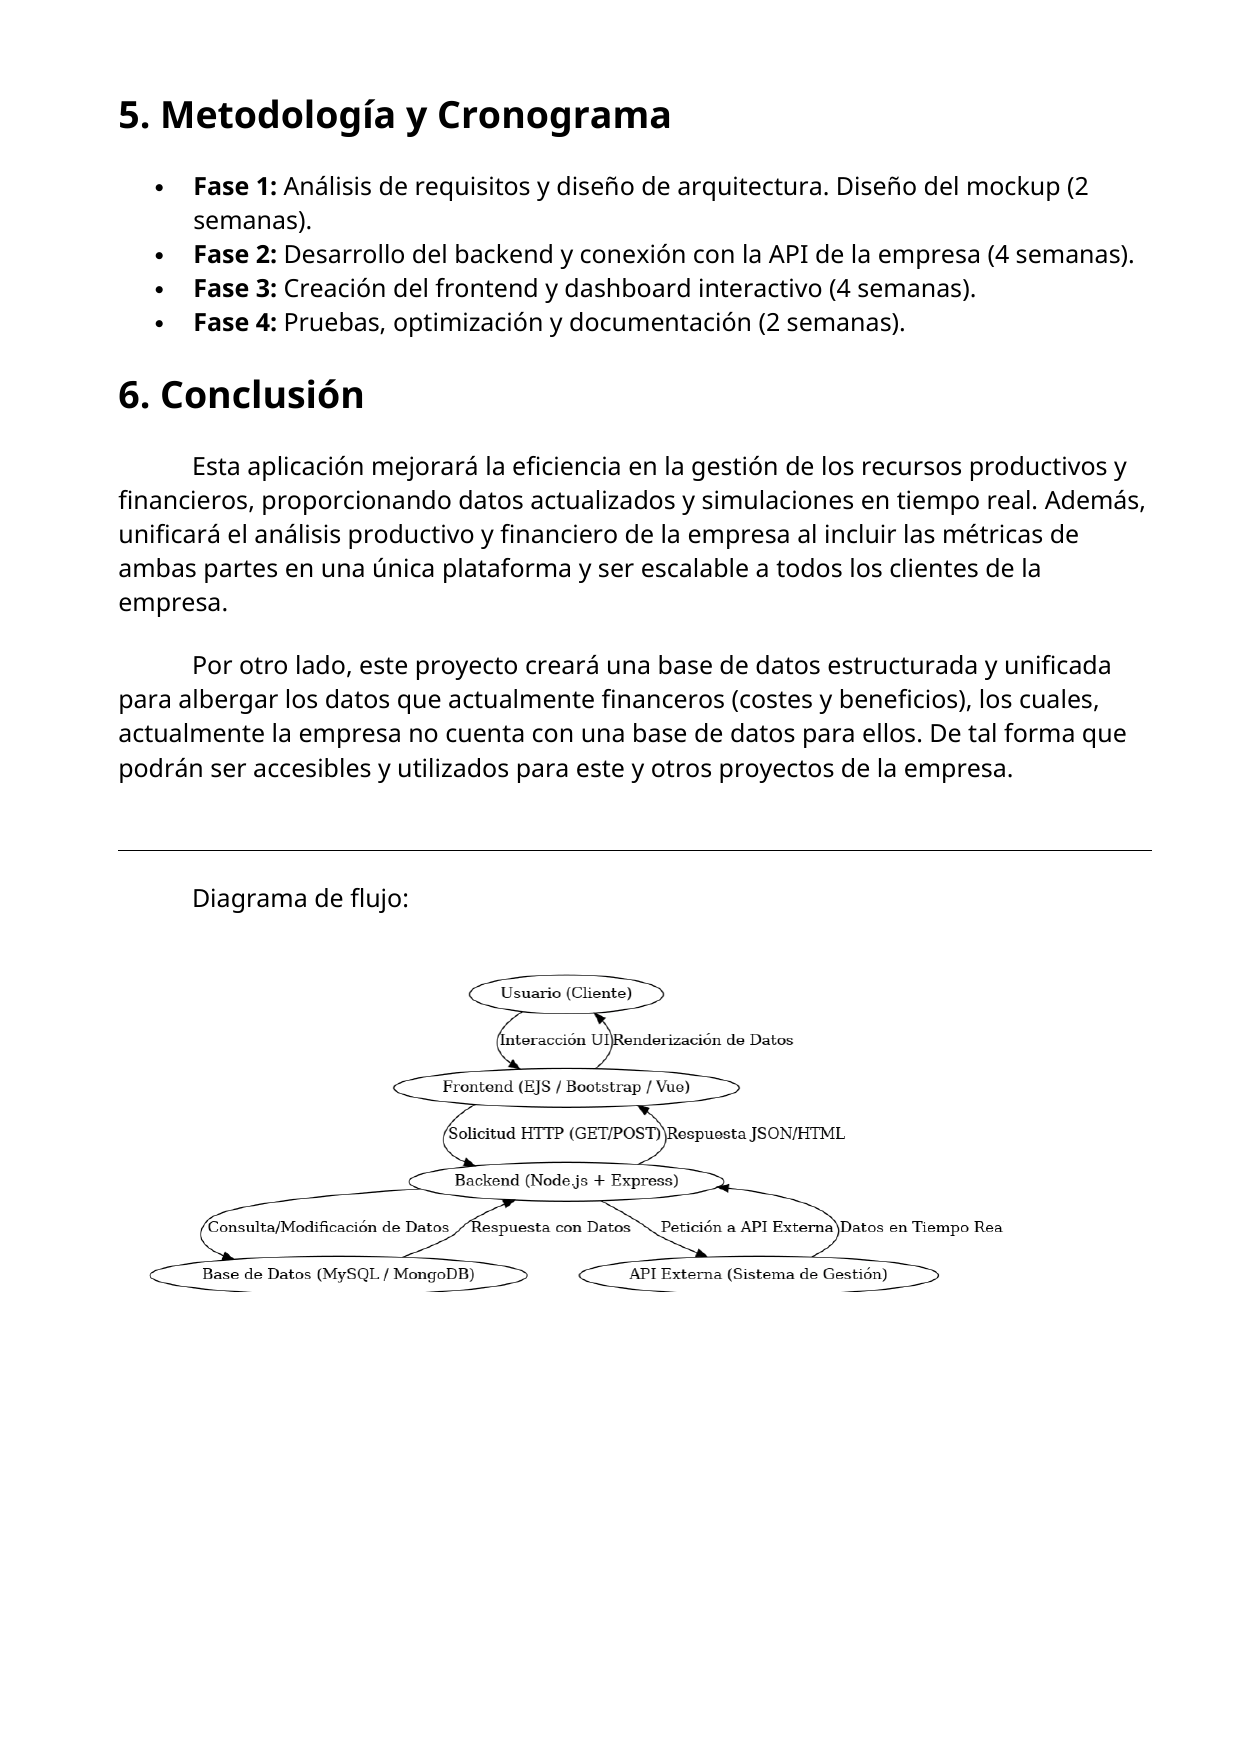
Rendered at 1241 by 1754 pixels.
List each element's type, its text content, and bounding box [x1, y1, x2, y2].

list Fase 3: Creación del frontend y dashboard interactivo (4 semanas). [156, 271, 1152, 305]
text Diagrama de flujo: [118, 880, 1152, 914]
list Fase 2: Desarrollo del backend y conexión con la API de la empresa (4 semanas). [156, 237, 1152, 271]
list Fase 1: Análisis de requisitos y diseño de arquitectura. Diseño del mockup (2 semanas). [156, 169, 1152, 237]
text Por otro lado, este proyecto creará una base de datos estructurada y unificada para albergar los datos que actualmente financeros (costes y beneficios), los cuales, actualmente la empresa no cuenta con una base de datos para ellos. De tal forma que podrán ser accesibles y utilizados para este y otros proyectos de la empresa. [118, 648, 1152, 784]
text Esta aplicación mejorará la eficiencia en la gestión de los recursos productivos y financieros, proporcionando datos actualizados y simulaciones en tiempo real. Además, unificará el análisis productivo y financiero de la empresa al incluir las métricas de ambas partes en una única plataforma y ser escalable a todos los clientes de la empresa. [118, 448, 1152, 619]
list Fase 4: Pruebas, optimización y documentación (2 semanas). [156, 305, 1152, 339]
picture [146, 972, 1003, 1291]
subtitle 5. Metodología y Cronograma [118, 89, 1152, 140]
subtitle 6. Conclusión [118, 368, 1152, 419]
